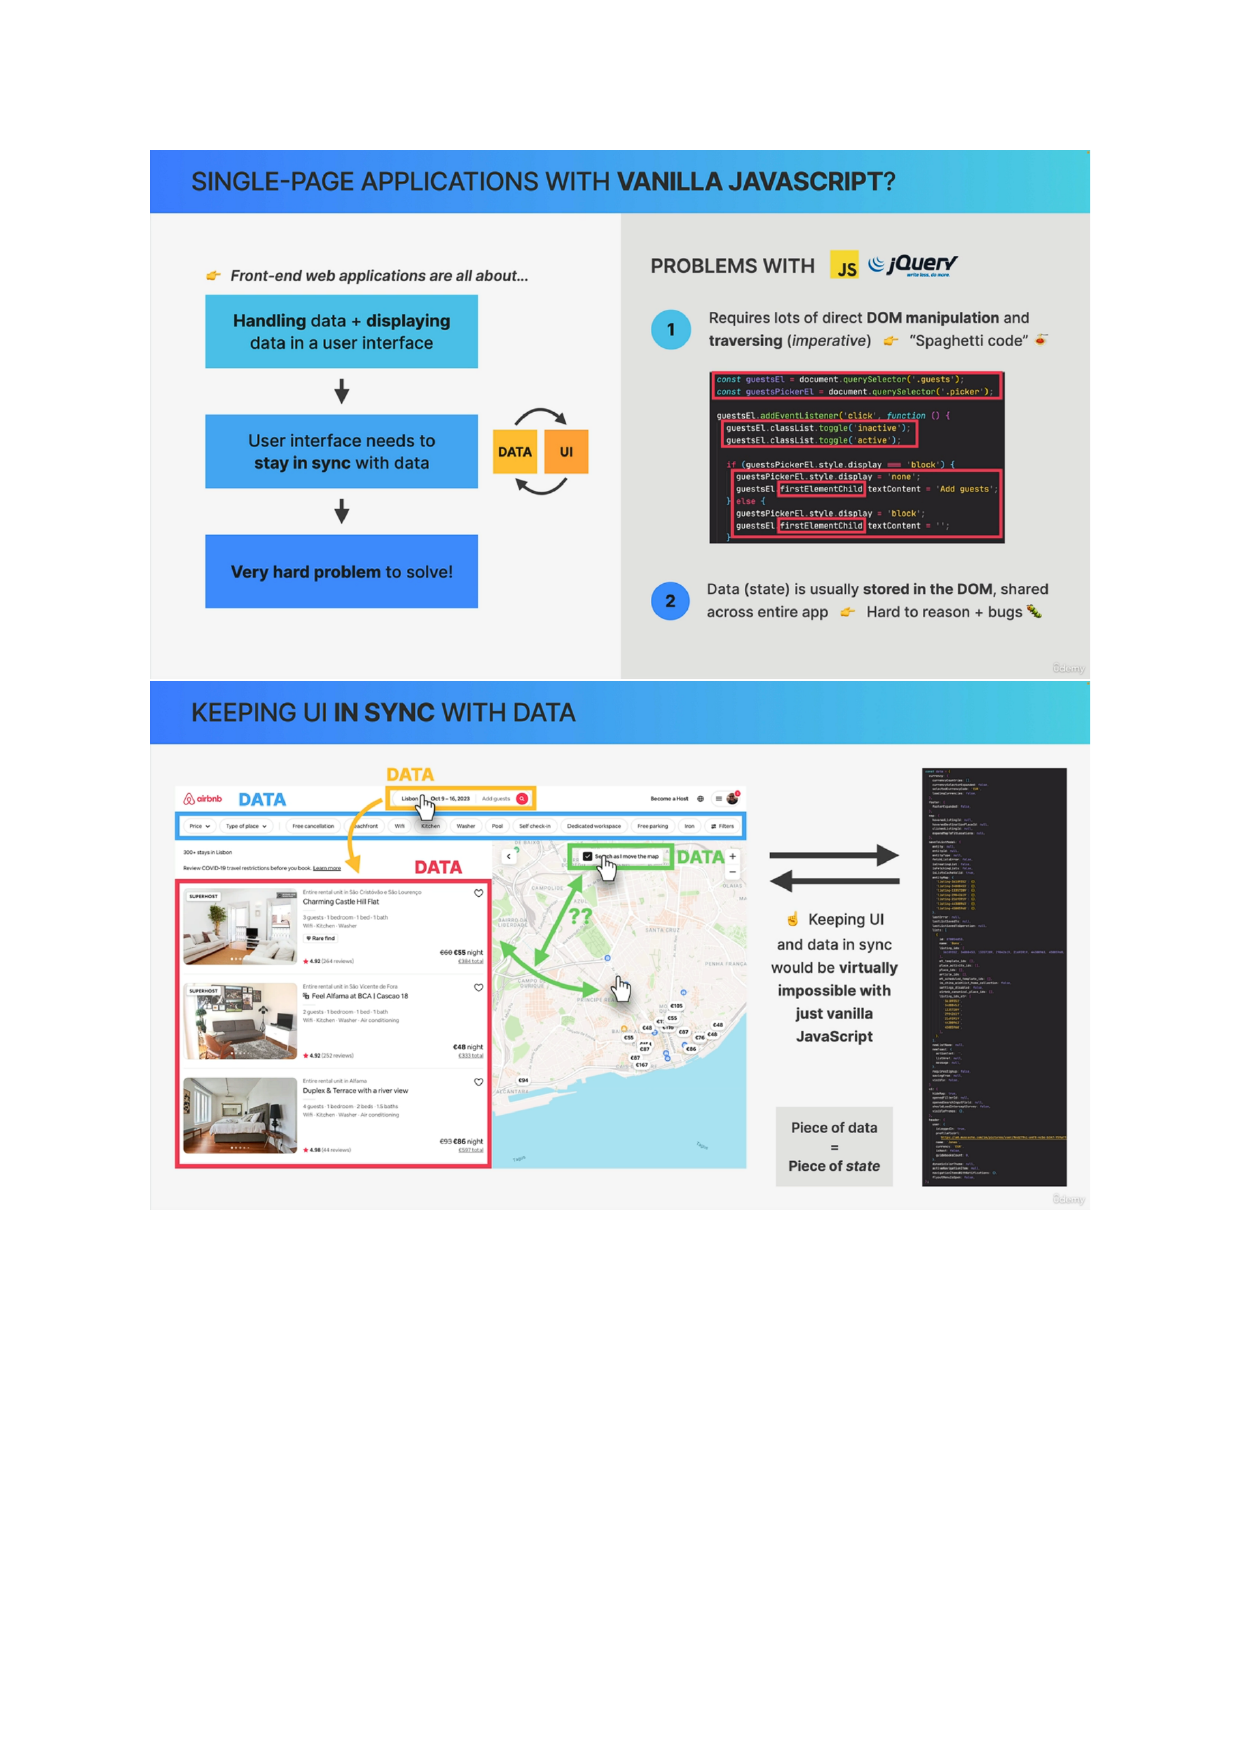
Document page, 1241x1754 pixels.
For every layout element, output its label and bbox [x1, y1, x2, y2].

picture [150, 681, 1091, 1210]
picture [150, 150, 1091, 679]
